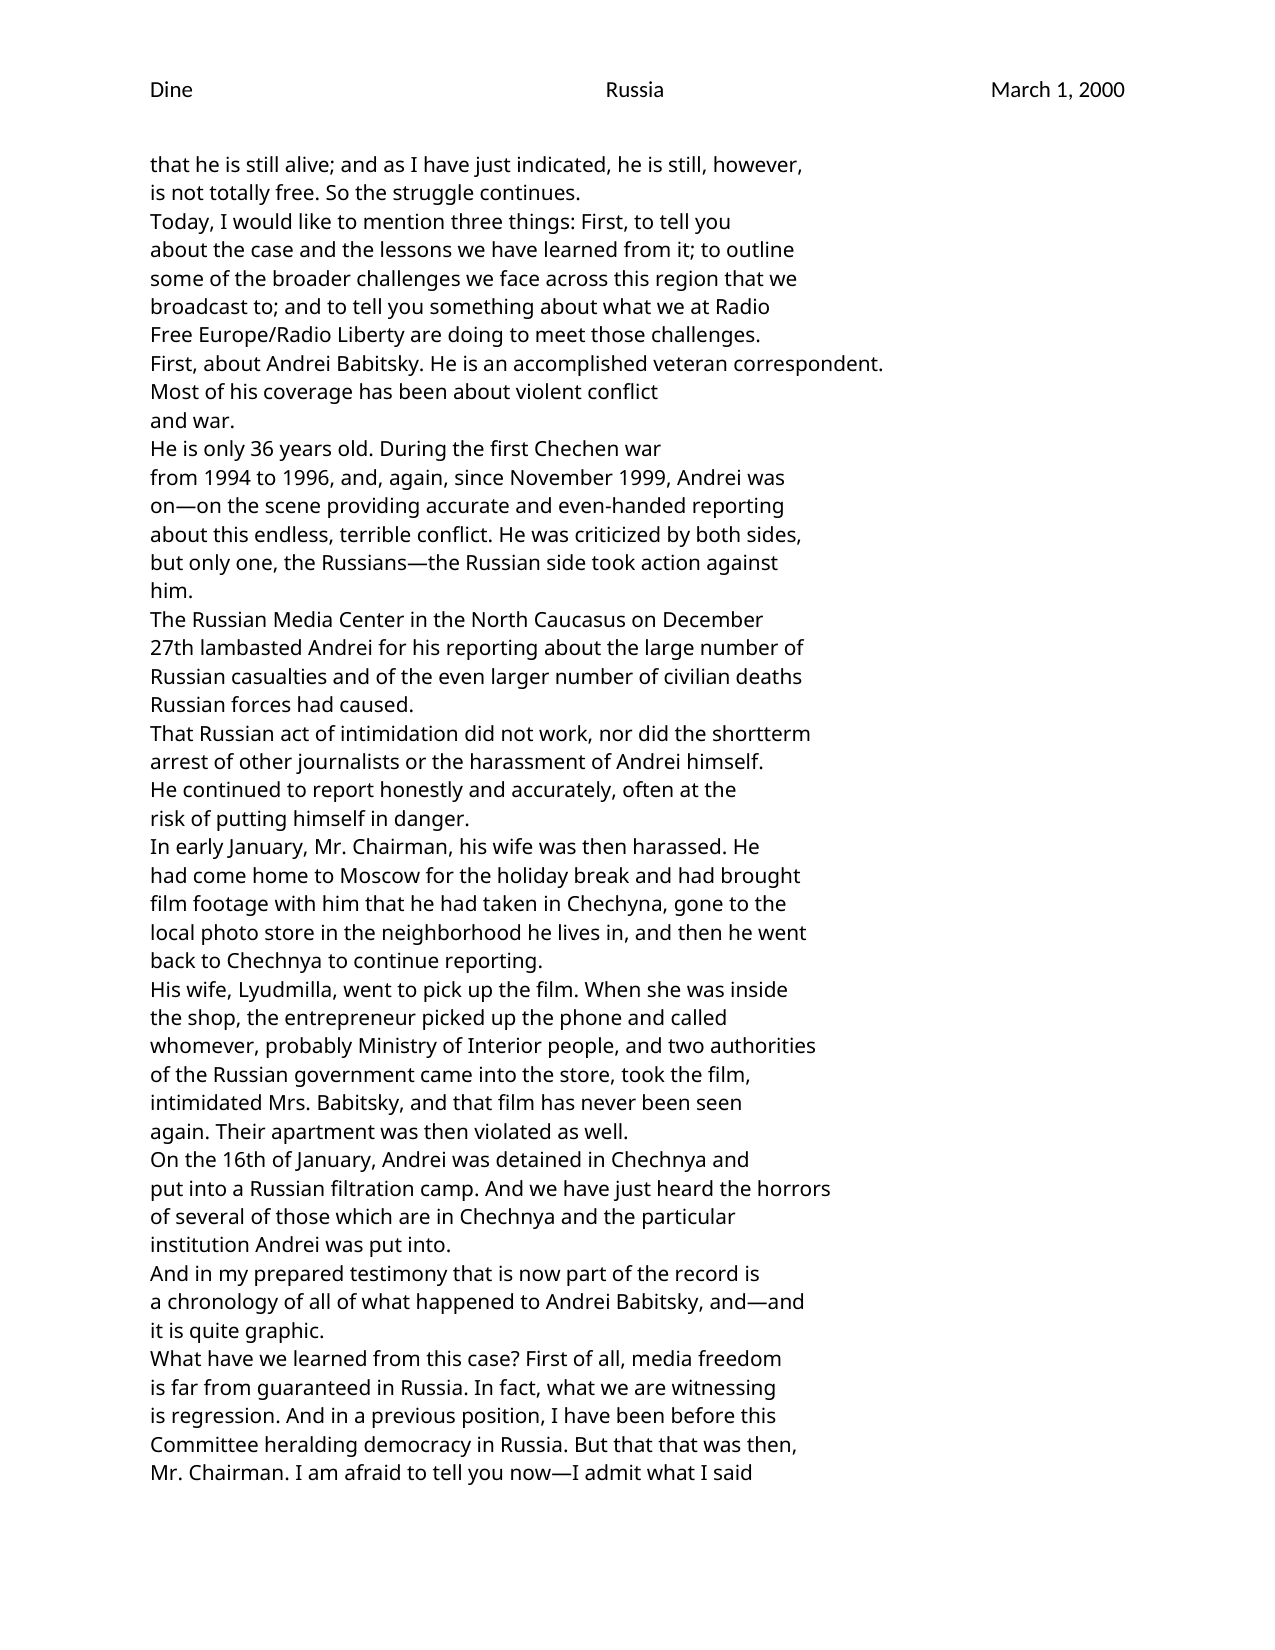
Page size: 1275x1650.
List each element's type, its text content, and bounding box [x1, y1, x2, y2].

text film footage with him that he had taken in Chechyna, gone to the [150, 889, 1125, 918]
text His wife, Lyudmilla, went to pick up the film. When she was inside [150, 975, 1125, 1003]
text What have we learned from this case? First of all, media freedom [150, 1344, 1125, 1373]
text Russian forces had caused. [150, 690, 1125, 719]
text On the 16th of January, Andrei was detained in Chechnya and [150, 1145, 1125, 1174]
text 27th lambasted Andrei for his reporting about the large number of [150, 633, 1125, 662]
text And in my prepared testimony that is now part of the record is [150, 1259, 1125, 1287]
text He is only 36 years old. During the first Chechen war [150, 434, 1125, 463]
text on—on the scene providing accurate and even-handed reporting [150, 491, 1125, 520]
text some of the broader challenges we face across this region that we [150, 264, 1125, 292]
text that he is still alive; and as I have just indicated, he is still, however, [150, 150, 1125, 178]
text from 1994 to 1996, and, again, since November 1999, Andrei was [150, 463, 1125, 491]
text local photo store in the neighborhood he lives in, and then he went [150, 918, 1125, 946]
text That Russian act of intimidation did not work, nor did the shortterm [150, 719, 1125, 747]
text again. Their apartment was then violated as well. [150, 1117, 1125, 1145]
text Mr. Chairman. I am afraid to tell you now—I admit what I said [150, 1458, 1125, 1487]
text is far from guaranteed in Russia. In fact, what we are witnessing [150, 1373, 1125, 1401]
text broadcast to; and to tell you something about what we at Radio [150, 292, 1125, 321]
text it is quite graphic. [150, 1316, 1125, 1344]
text of the Russian government came into the store, took the film, [150, 1060, 1125, 1088]
text Committee heralding democracy in Russia. But that that was then, [150, 1430, 1125, 1458]
text is not totally free. So the struggle continues. [150, 178, 1125, 207]
text him. [150, 577, 1125, 605]
text Russian casualties and of the even larger number of civilian deaths [150, 662, 1125, 690]
text a chronology of all of what happened to Andrei Babitsky, and—and [150, 1287, 1125, 1316]
text the shop, the entrepreneur picked up the phone and called [150, 1003, 1125, 1032]
text and war. [150, 406, 1125, 434]
text whomever, probably Ministry of Interior people, and two authorities [150, 1032, 1125, 1060]
text He continued to report honestly and accurately, often at the [150, 776, 1125, 804]
text Today, I would like to mention three things: First, to tell you [150, 207, 1125, 235]
text intimidated Mrs. Babitsky, and that film has never been seen [150, 1088, 1125, 1117]
text The Russian Media Center in the North Caucasus on December [150, 605, 1125, 633]
text had come home to Moscow for the holiday break and had brought [150, 861, 1125, 889]
text about the case and the lessons we have learned from it; to outline [150, 235, 1125, 264]
text Most of his coverage has been about violent conflict [150, 377, 1125, 406]
text Free Europe/Radio Liberty are doing to meet those challenges. [150, 321, 1125, 349]
text risk of putting himself in danger. [150, 804, 1125, 832]
text about this endless, terrible conflict. He was criticized by both sides, [150, 520, 1125, 548]
text of several of those which are in Chechnya and the particular [150, 1202, 1125, 1231]
text put into a Russian filtration camp. And we have just heard the horrors [150, 1174, 1125, 1202]
text arrest of other journalists or the harassment of Andrei himself. [150, 747, 1125, 776]
text First, about Andrei Babitsky. He is an accomplished veteran correspondent. [150, 349, 1125, 377]
text institution Andrei was put into. [150, 1231, 1125, 1259]
text is regression. And in a previous position, I have been before this [150, 1401, 1125, 1430]
text In early January, Mr. Chairman, his wife was then harassed. He [150, 832, 1125, 861]
text back to Chechnya to continue reporting. [150, 946, 1125, 975]
text but only one, the Russians—the Russian side took action against [150, 548, 1125, 577]
